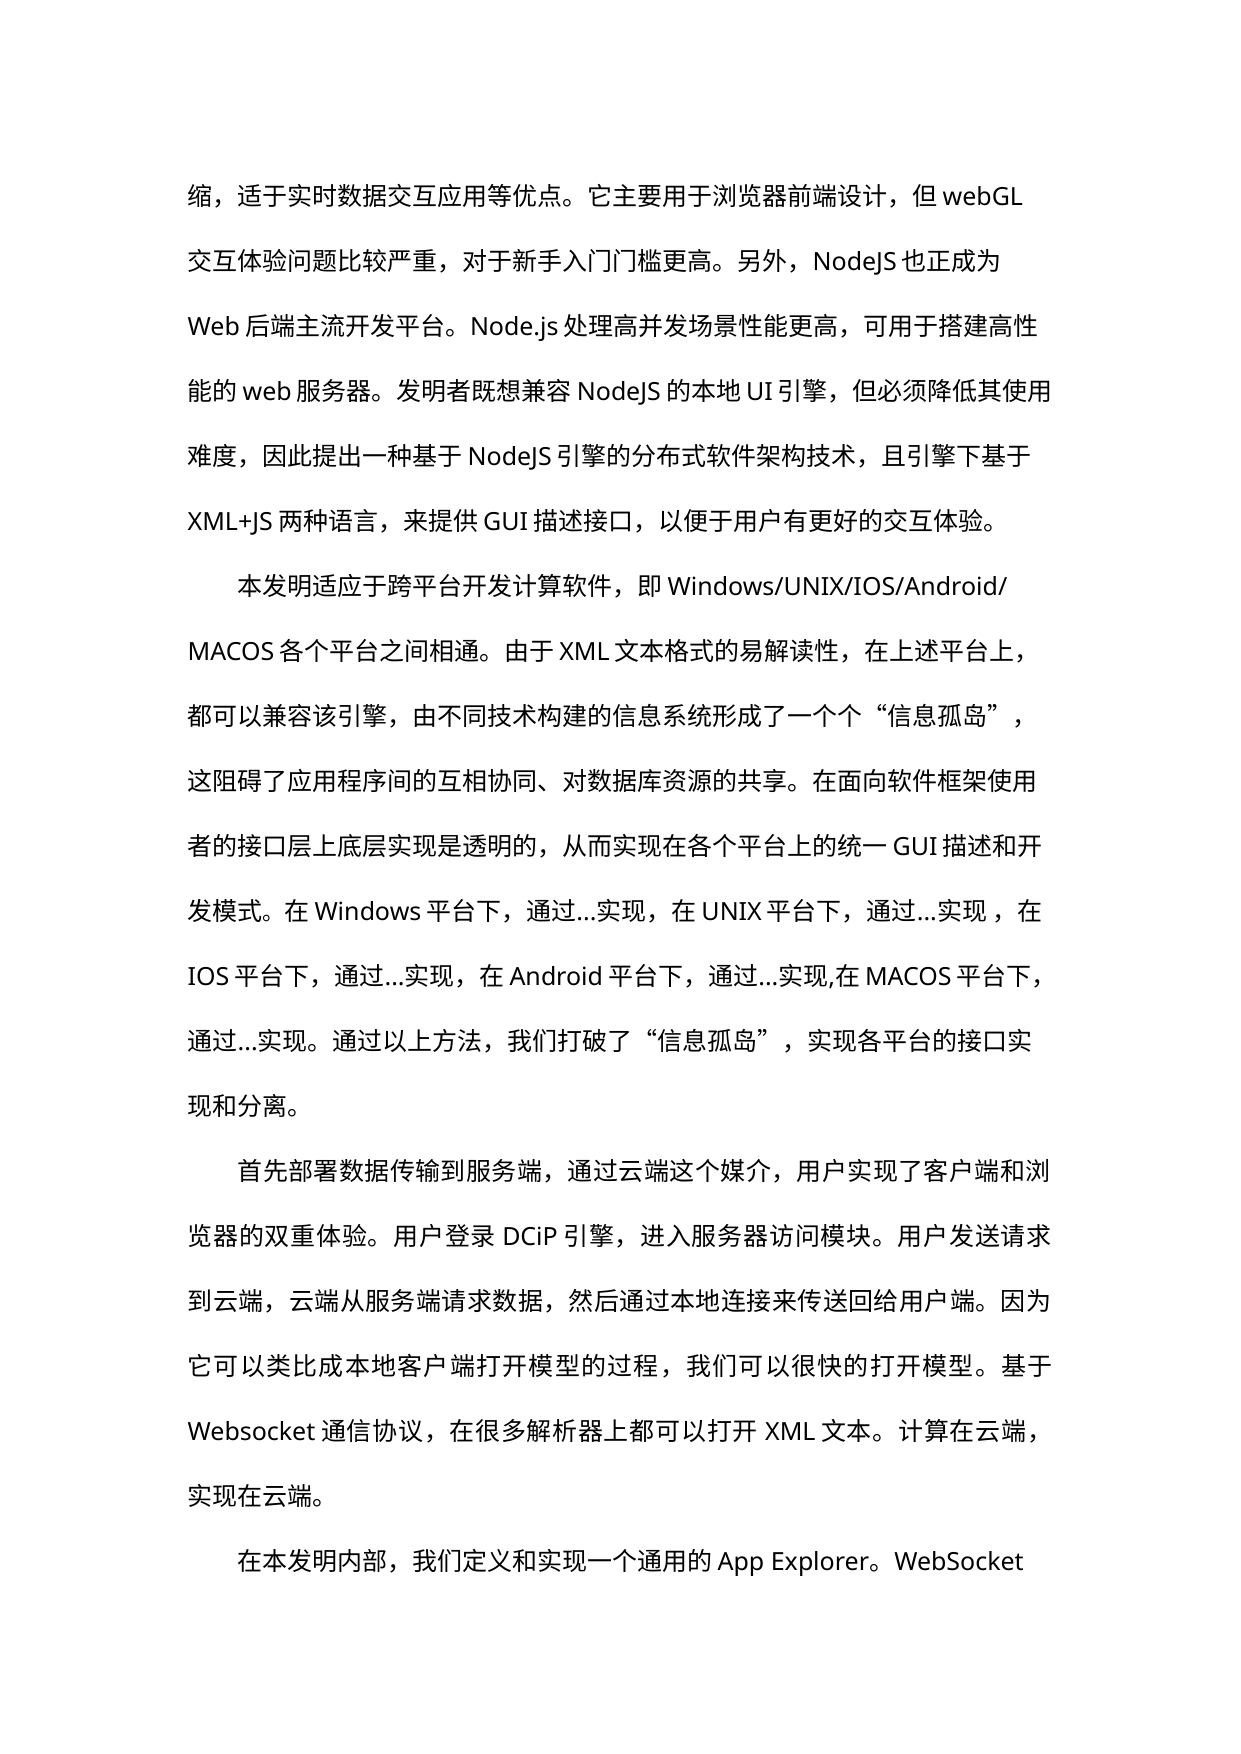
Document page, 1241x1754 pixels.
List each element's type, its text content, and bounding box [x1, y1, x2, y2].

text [187, 1527, 1053, 1592]
text 本发明适应于跨平台开发计算软件，即Windows/UNIX/IOS/Android/MACOS各个平台之间相通。由于XML文本格式的易解读性，在上述平台上，都可以兼容该引擎，由不同技术构建的信息系统形成了一个个“信息孤岛”，这阻碍了应用程序间的互相协同、对数据库资源的共享。在面向软件框架使用者的接口层上底层实现是透明的，从而实现在各个平台上的统一GUI描述和开发模式。在Windows平台下，通过...实现，在UNIX平台下，通过...实现 ，在IOS平台下，通过...实现，在Android平台下，通过...实现,在MACOS平台下，通过...实现。通过以上方法，我们打破了“信息孤岛”，实现各平台的接口实现和分离。 [187, 552, 1053, 1137]
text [187, 162, 1053, 552]
text 首先部署数据传输到服务端，通过云端这个媒介，用户实现了客户端和浏览器的双重体验。用户登录DCiP引擎，进入服务器访问模块。用户发送请求到云端，云端从服务端请求数据，然后通过本地连接来传送回给用户端。因为它可以类比成本地客户端打开模型的过程，我们可以很快的打开模型。基于Websocket通信协议，在很多解析器上都可以打开XML文本。计算在云端，实现在云端。 [187, 1137, 1053, 1527]
